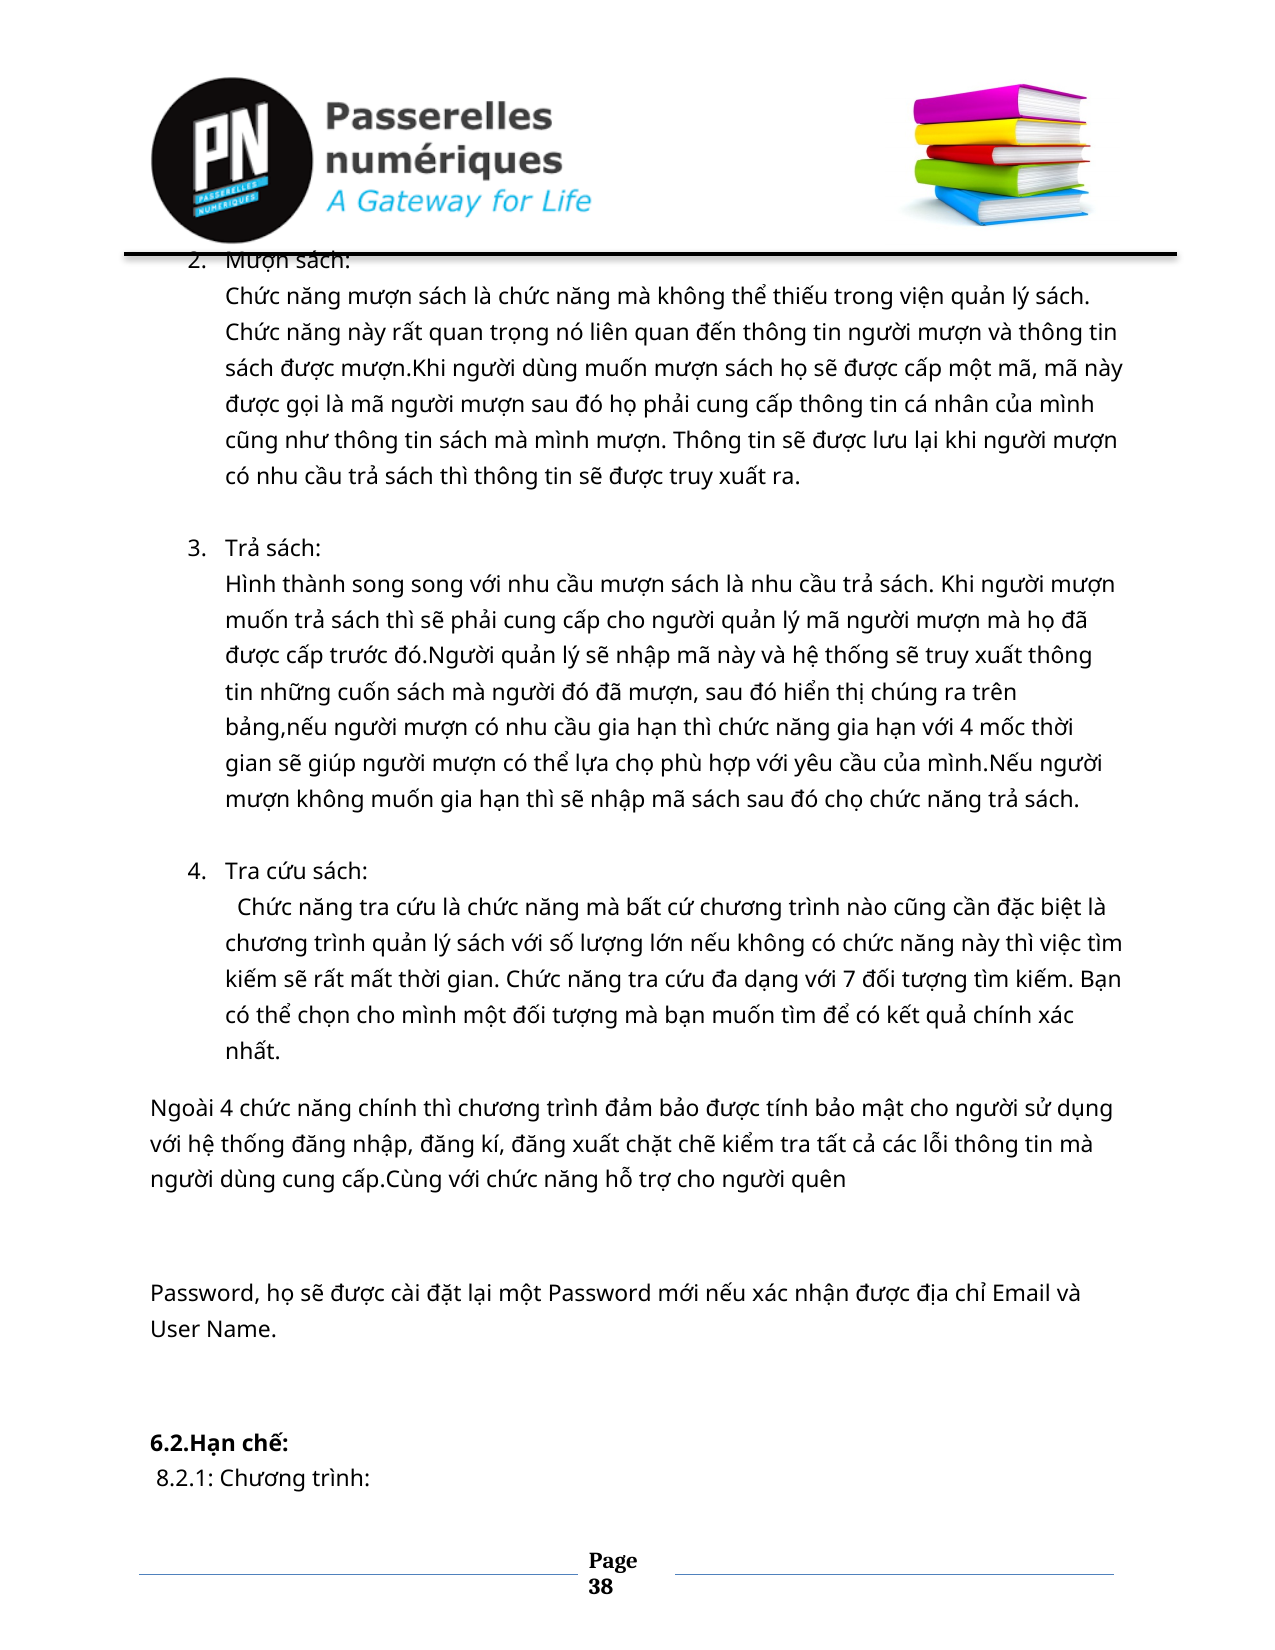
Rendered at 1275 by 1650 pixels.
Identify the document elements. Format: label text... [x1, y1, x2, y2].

text Password, họ sẽ được cài đặt lại một Password mới nếu xác nhận được địa chỉ Email và User Name. [150, 1277, 1125, 1344]
text Ngoài 4 chức năng chính thì chương trình đảm bảo được tính bảo mật cho người sử dụng với hệ thống đăng nhập, đăng kí, đăng xuất chặt chẽ kiểm tra tất cả các lỗi thông tin mà người dùng cung cấp.Cùng với chức năng hỗ trợ cho người quên [150, 1092, 1125, 1195]
list Hình thành song song với nhu cầu mượn sách là nhu cầu trả sách. Khi người mượn muốn trả sách thì sẽ phải cung cấp cho người quản lý mã người mượn mà họ đã được cấp trước đó.Người quản lý sẽ nhập mã này và hệ thống sẽ truy xuất thông tin những cuốn sách mà người đó đã mượn, sau đó hiển thị chúng ra trên bảng,nếu người mượn có nhu cầu gia hạn thì chức năng gia hạn với 4 mốc thời gian sẽ giúp người mượn có thể lựa chọ phù hợp với yêu cầu của mình.Nếu người mượn không muốn gia hạn thì sẽ nhập mã sách sau đó chọ chức năng trả sách. [225, 568, 1125, 814]
picture [150, 76, 611, 245]
list Chức năng tra cứu là chức năng mà bất cứ chương trình nào cũng cần đặc biệt là chương trình quản lý sách với số lượng lớn nếu không có chức năng này thì việc tìm kiếm sẽ rất mất thời gian. Chức năng tra cứu đa dạng với 7 đối tượng tìm kiếm. Bạn có thể chọn cho mình một đối tượng mà bạn muốn tìm để có kết quả chính xác nhất. [225, 891, 1125, 1066]
list Mượn sách: [187, 244, 1125, 275]
text 8.2.1: Chương trình: [150, 1462, 1125, 1494]
list Tra cứu sách: [187, 855, 1125, 886]
list Trả sách: [187, 532, 1125, 563]
picture [884, 75, 1121, 245]
subtitle 6.2.Hạn chế: [150, 1426, 1125, 1458]
list Chức năng mượn sách là chức năng mà không thể thiếu trong viện quản lý sách. Chức năng này rất quan trọng nó liên quan đến thông tin người mượn và thông tin sách được mượn.Khi người dùng muốn mượn sách họ sẽ được cấp một mã, mã này được gọi là mã người mượn sau đó họ phải cung cấp thông tin cá nhân của mình cũng như thông tin sách mà mình mượn. Thông tin sẽ được lưu lại khi người mượn có nhu cầu trả sách thì thông tin sẽ được truy xuất ra. [225, 280, 1125, 491]
